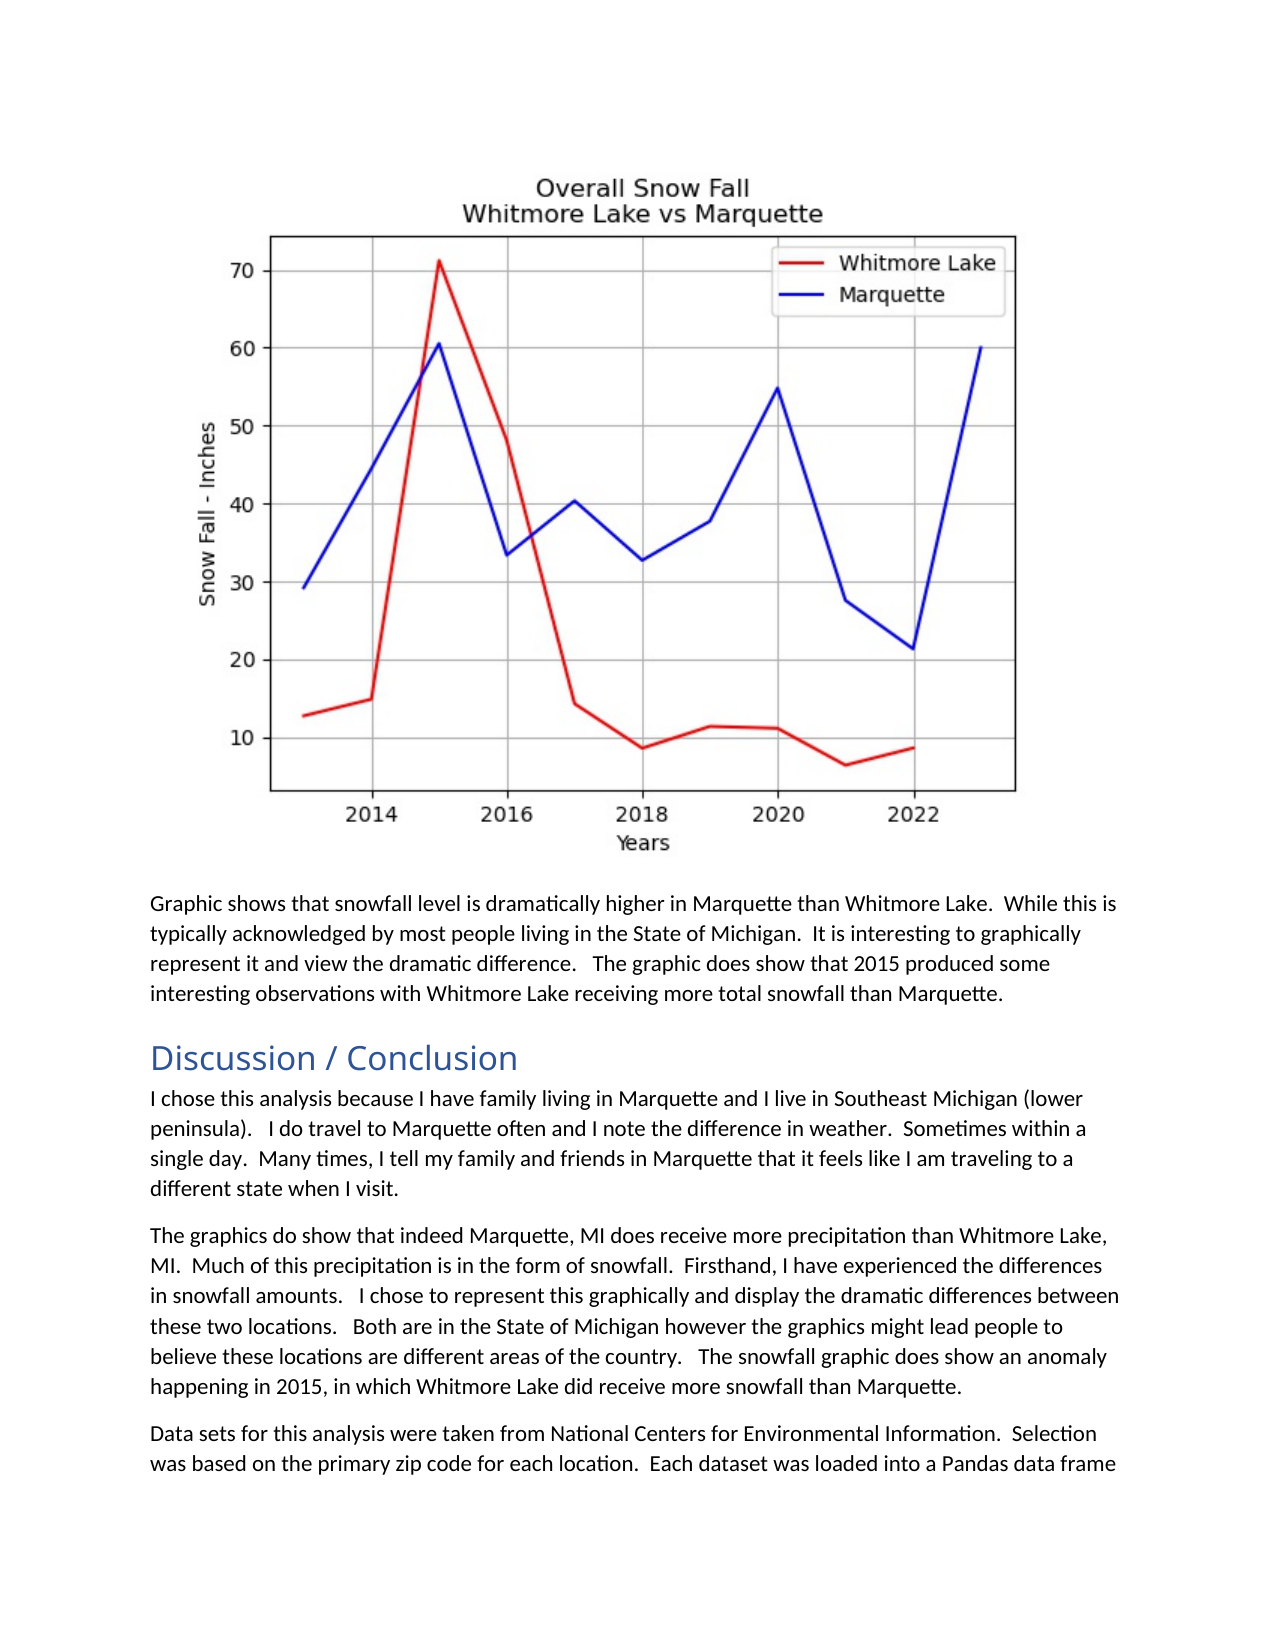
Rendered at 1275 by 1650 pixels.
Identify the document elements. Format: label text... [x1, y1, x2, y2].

subtitle Discussion / Conclusion [150, 1035, 1125, 1080]
picture [150, 150, 1110, 870]
text I chose this analysis because I have family living in Marquette and I live in Southeast Michigan (lower peninsula). I do travel to Marquette often and I note the difference in weather. Sometimes within a single day. Many times, I tell my family and friends in Marquette that it feels like I am traveling to a different state when I visit. [150, 1084, 1125, 1202]
text The graphics do show that indeed Marquette, MI does receive more precipitation than Whitmore Lake, MI. Much of this precipitation is in the form of snowfall. Firsthand, I have experienced the differences in snowfall amounts. I chose to represent this graphically and display the dramatic differences between these two locations. Both are in the State of Michigan however the graphics might lead people to believe these locations are different areas of the country. The snowfall graphic does show an anomaly happening in 2015, in which Whitmore Lake did receive more snowfall than Marquette. [150, 1221, 1125, 1400]
text Graphic shows that snowfall level is dramatically higher in Marquette than Whitmore Lake. While this is typically acknowledged by most people living in the State of Michigan. It is interesting to graphically represent it and view the dramatic difference. The graphic does show that 2015 produced some interesting observations with Whitmore Lake receiving more total snowfall than Marquette. [150, 889, 1125, 1007]
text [150, 1419, 1125, 1477]
